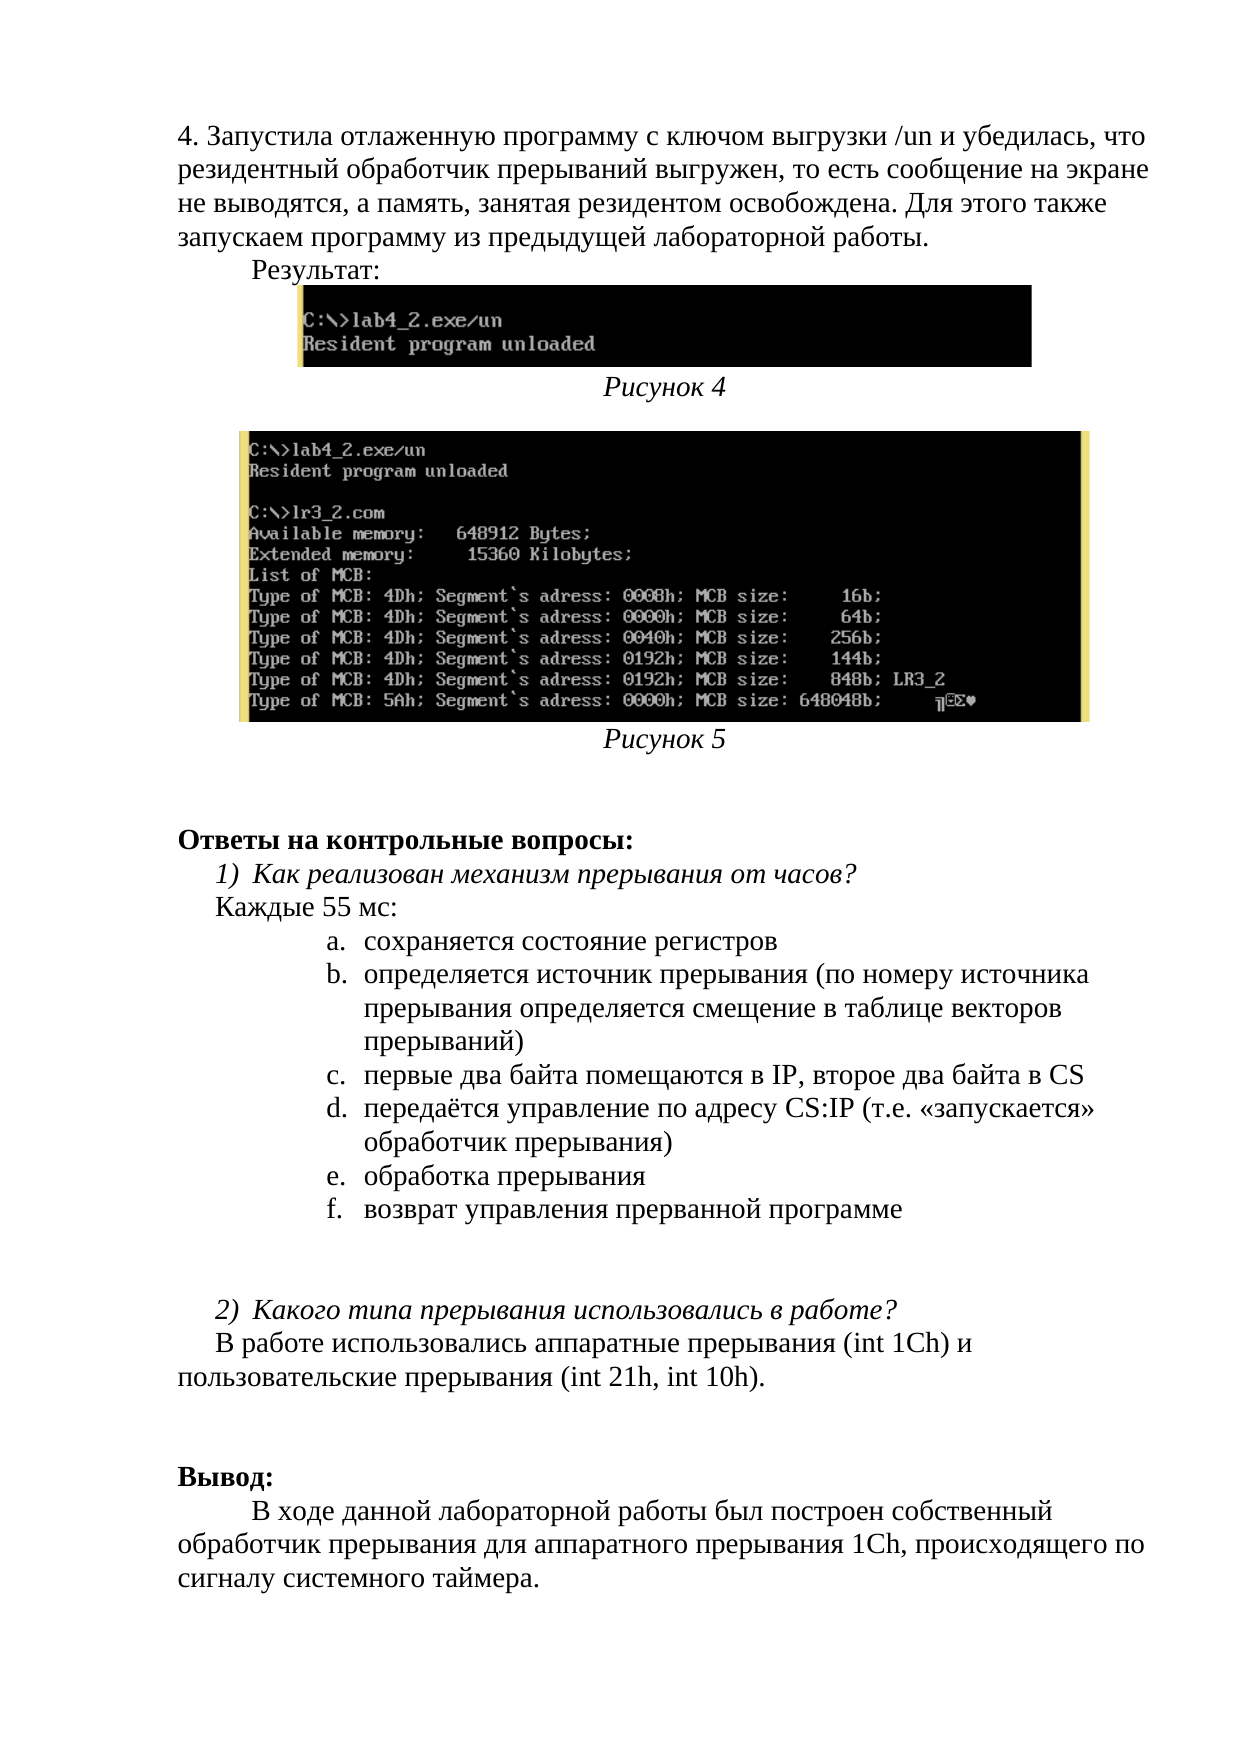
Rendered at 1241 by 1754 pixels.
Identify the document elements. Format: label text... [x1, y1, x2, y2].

text Каждые 55 мс: [177, 889, 1152, 923]
list первые два байта помещаются в IP, второе два байта в CS [326, 1057, 1152, 1091]
text Ответы на контрольные вопросы: [177, 822, 1152, 856]
text 4. Запустила отлаженную программу с ключом выгрузки /un и убедилась, что резидентный обработчик прерываний выгружен, то есть сообщение на экране не выводятся, а память, занятая резидентом освобождена. Для этого также запускаем программу из предыдущей лабораторной работы. [177, 118, 1152, 252]
picture [239, 431, 1090, 722]
text Результат: [177, 252, 1152, 286]
text В ходе данной лабораторной работы был построен собственный обработчик прерывания для аппаратного прерывания 1Ch, происходящего по сигналу системного таймера. [177, 1493, 1152, 1594]
text Вывод: [177, 1459, 1152, 1493]
text В работе использовались аппаратные прерывания (int 1Ch) и пользовательские прерывания (int 21h, int 10h). [177, 1325, 1152, 1392]
list возврат управления прерванной программе [326, 1191, 1152, 1225]
list определяется источник прерывания (по номеру источника прерывания определяется смещение в таблице векторов прерываний) [326, 956, 1152, 1057]
list обработка прерывания [326, 1158, 1152, 1191]
list сохраняется состояние регистров [326, 923, 1152, 956]
text Рисунок 5 [177, 722, 1152, 755]
list Как реализован механизм прерывания от часов? [215, 856, 1152, 889]
picture [297, 285, 1032, 367]
text Рисунок 4 [177, 369, 1152, 402]
list передаётся управление по адресу CS:IP (т.е. «запускается» обработчик прерывания) [326, 1091, 1152, 1158]
list Какого типа прерывания использовались в работе? [215, 1292, 1152, 1325]
